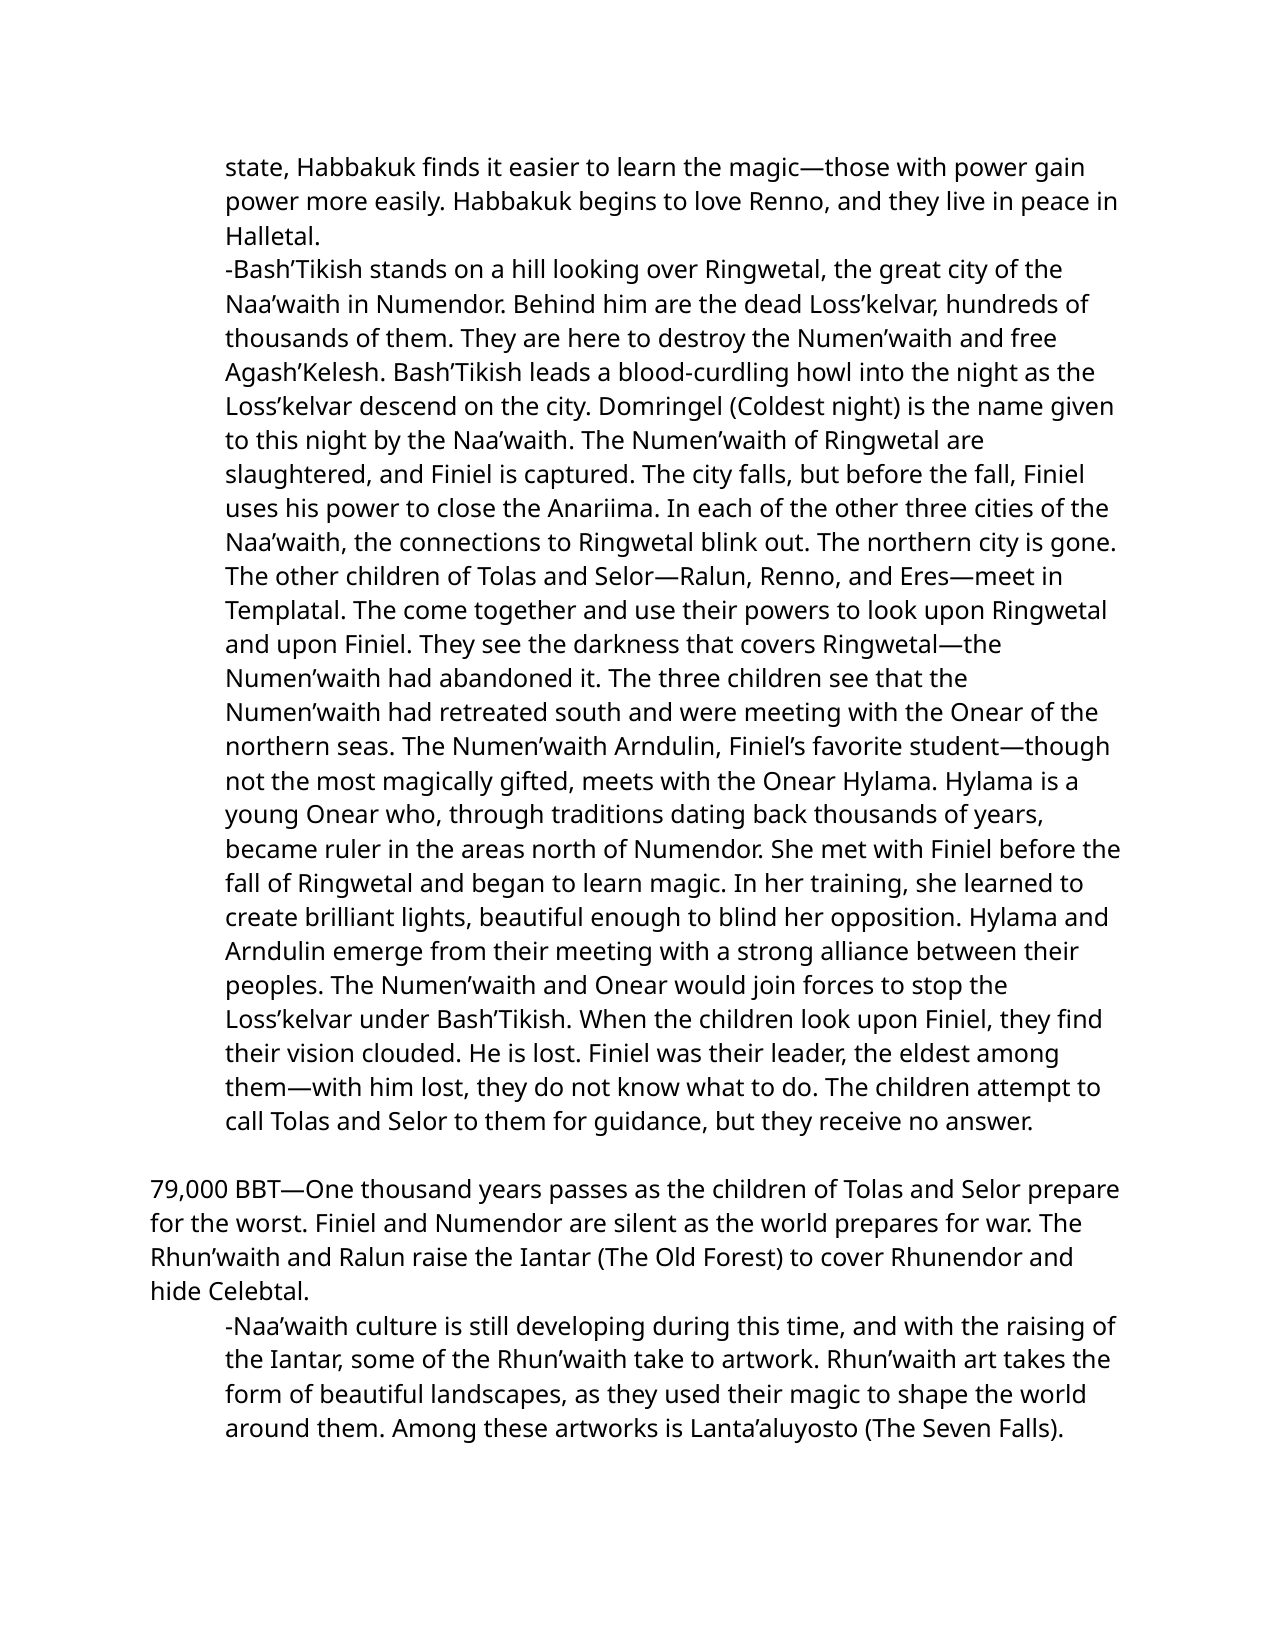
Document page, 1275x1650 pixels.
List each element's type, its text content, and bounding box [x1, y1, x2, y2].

text -Naa’waith culture is still developing during this time, and with the raising of the Iantar, some of the Rhun’waith take to artwork. Rhun’waith art takes the form of beautiful landscapes, as they used their magic to shape the world around them. Among these artworks is Lanta’aluyosto (The Seven Falls). [225, 1308, 1125, 1444]
text -Bash’Tikish stands on a hill looking over Ringwetal, the great city of the Naa’waith in Numendor. Behind him are the dead Loss’kelvar, hundreds of thousands of them. They are here to destroy the Numen’waith and free Agash’Kelesh. Bash’Tikish leads a blood-curdling howl into the night as the Loss’kelvar descend on the city. Domringel (Coldest night) is the name given to this night by the Naa’waith. The Numen’waith of Ringwetal are slaughtered, and Finiel is captured. The city falls, but before the fall, Finiel uses his power to close the Anariima. In each of the other three cities of the Naa’waith, the connections to Ringwetal blink out. The northern city is gone. The other children of Tolas and Selor—Ralun, Renno, and Eres—meet in Templatal. The come together and use their powers to look upon Ringwetal and upon Finiel. They see the darkness that covers Ringwetal—the Numen’waith had abandoned it. The three children see that the Numen’waith had retreated south and were meeting with the Onear of the northern seas. The Numen’waith Arndulin, Finiel’s favorite student—though not the most magically gifted, meets with the Onear Hylama. Hylama is a young Onear who, through traditions dating back thousands of years, became ruler in the areas north of Numendor. She met with Finiel before the fall of Ringwetal and began to learn magic. In her training, she learned to create brilliant lights, beautiful enough to blind her opposition. Hylama and Arndulin emerge from their meeting with a strong alliance between their peoples. The Numen’waith and Onear would join forces to stop the Loss’kelvar under Bash’Tikish. When the children look upon Finiel, they find their vision clouded. He is lost. Finiel was their leader, the eldest among them—with him lost, they do not know what to do. The children attempt to call Tolas and Selor to them for guidance, but they receive no answer. [225, 252, 1125, 1138]
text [225, 150, 1125, 252]
text 79,000 BBT—One thousand years passes as the children of Tolas and Selor prepare for the worst. Finiel and Numendor are silent as the world prepares for war. The Rhun’waith and Ralun raise the Iantar (The Old Forest) to cover Rhunendor and hide Celebtal. [150, 1172, 1125, 1308]
